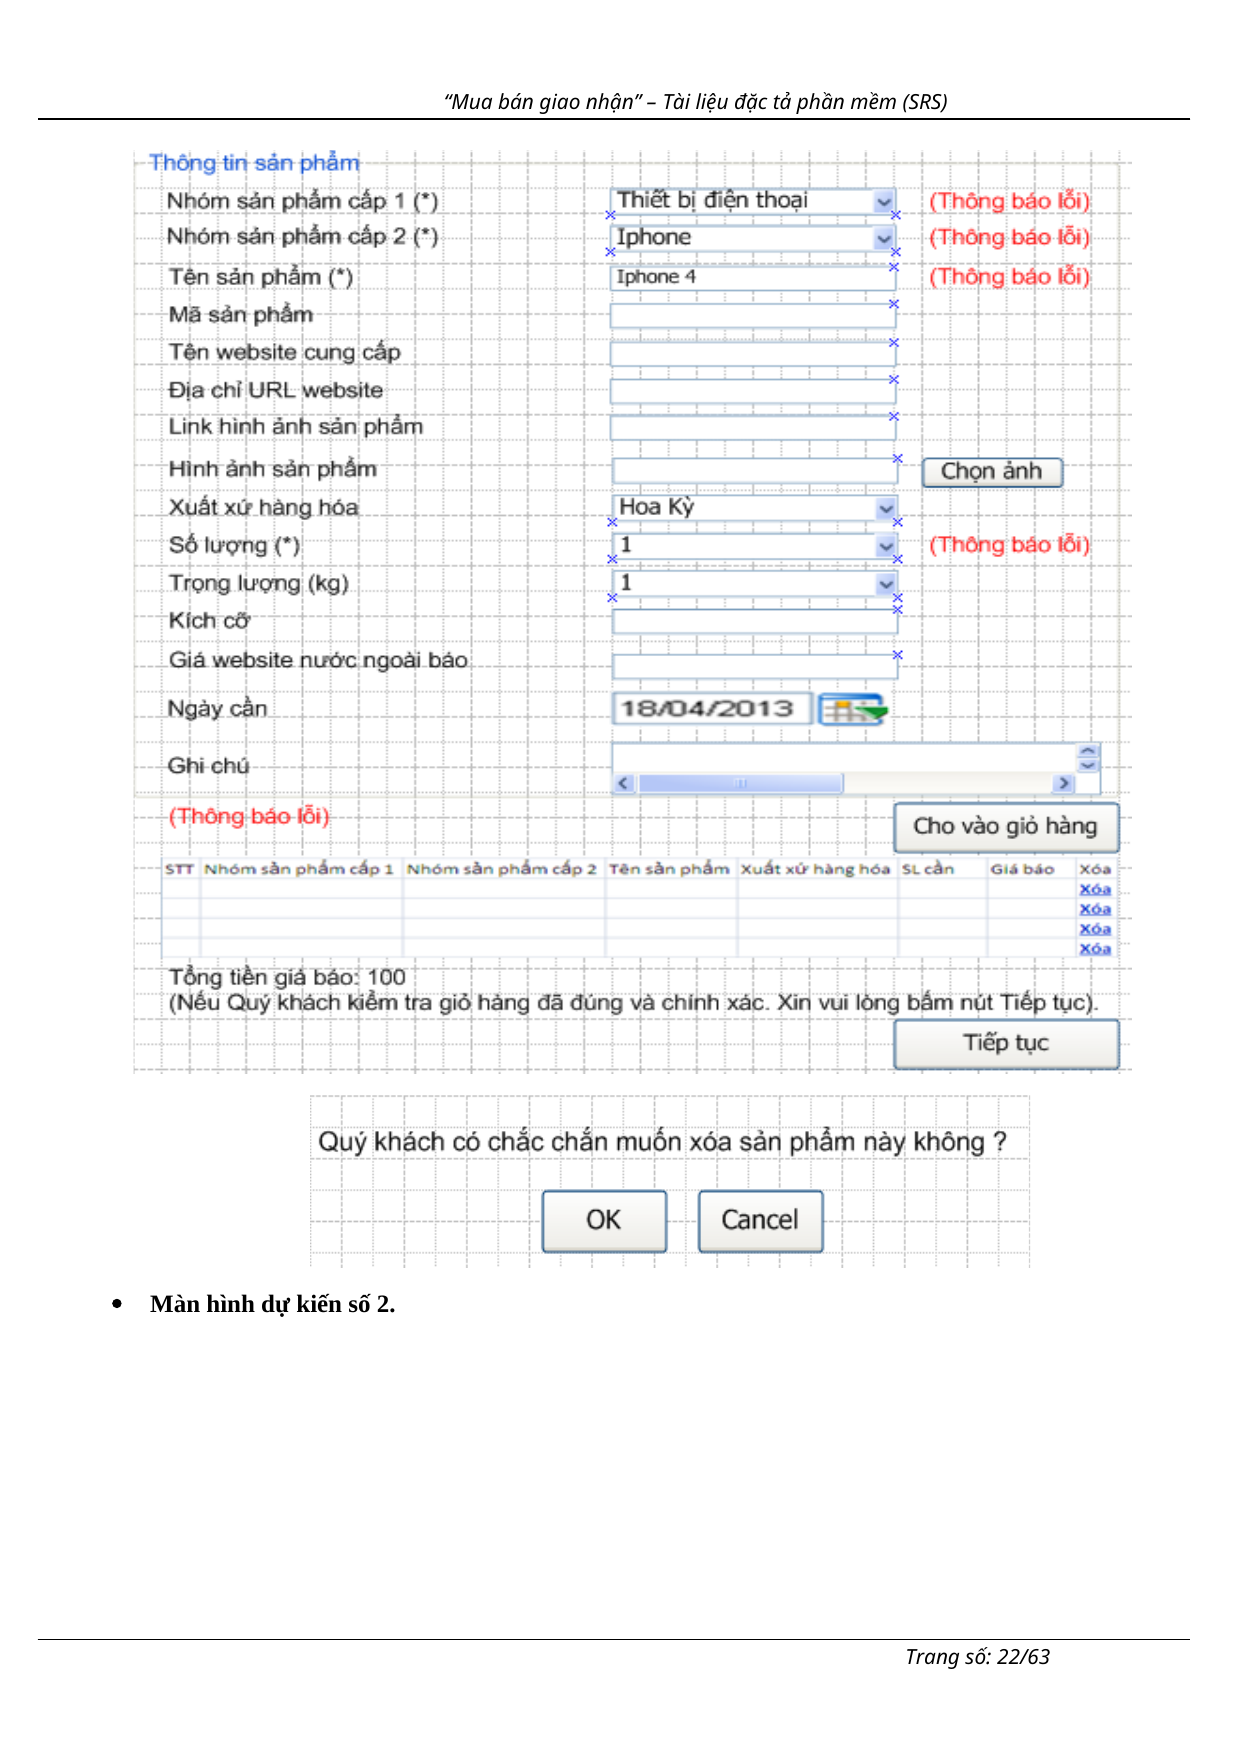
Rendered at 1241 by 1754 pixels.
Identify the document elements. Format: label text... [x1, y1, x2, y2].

picture [133, 150, 1132, 1074]
picture [310, 1094, 1031, 1268]
list Màn hình dự kiến số 2. [112, 1289, 1190, 1318]
